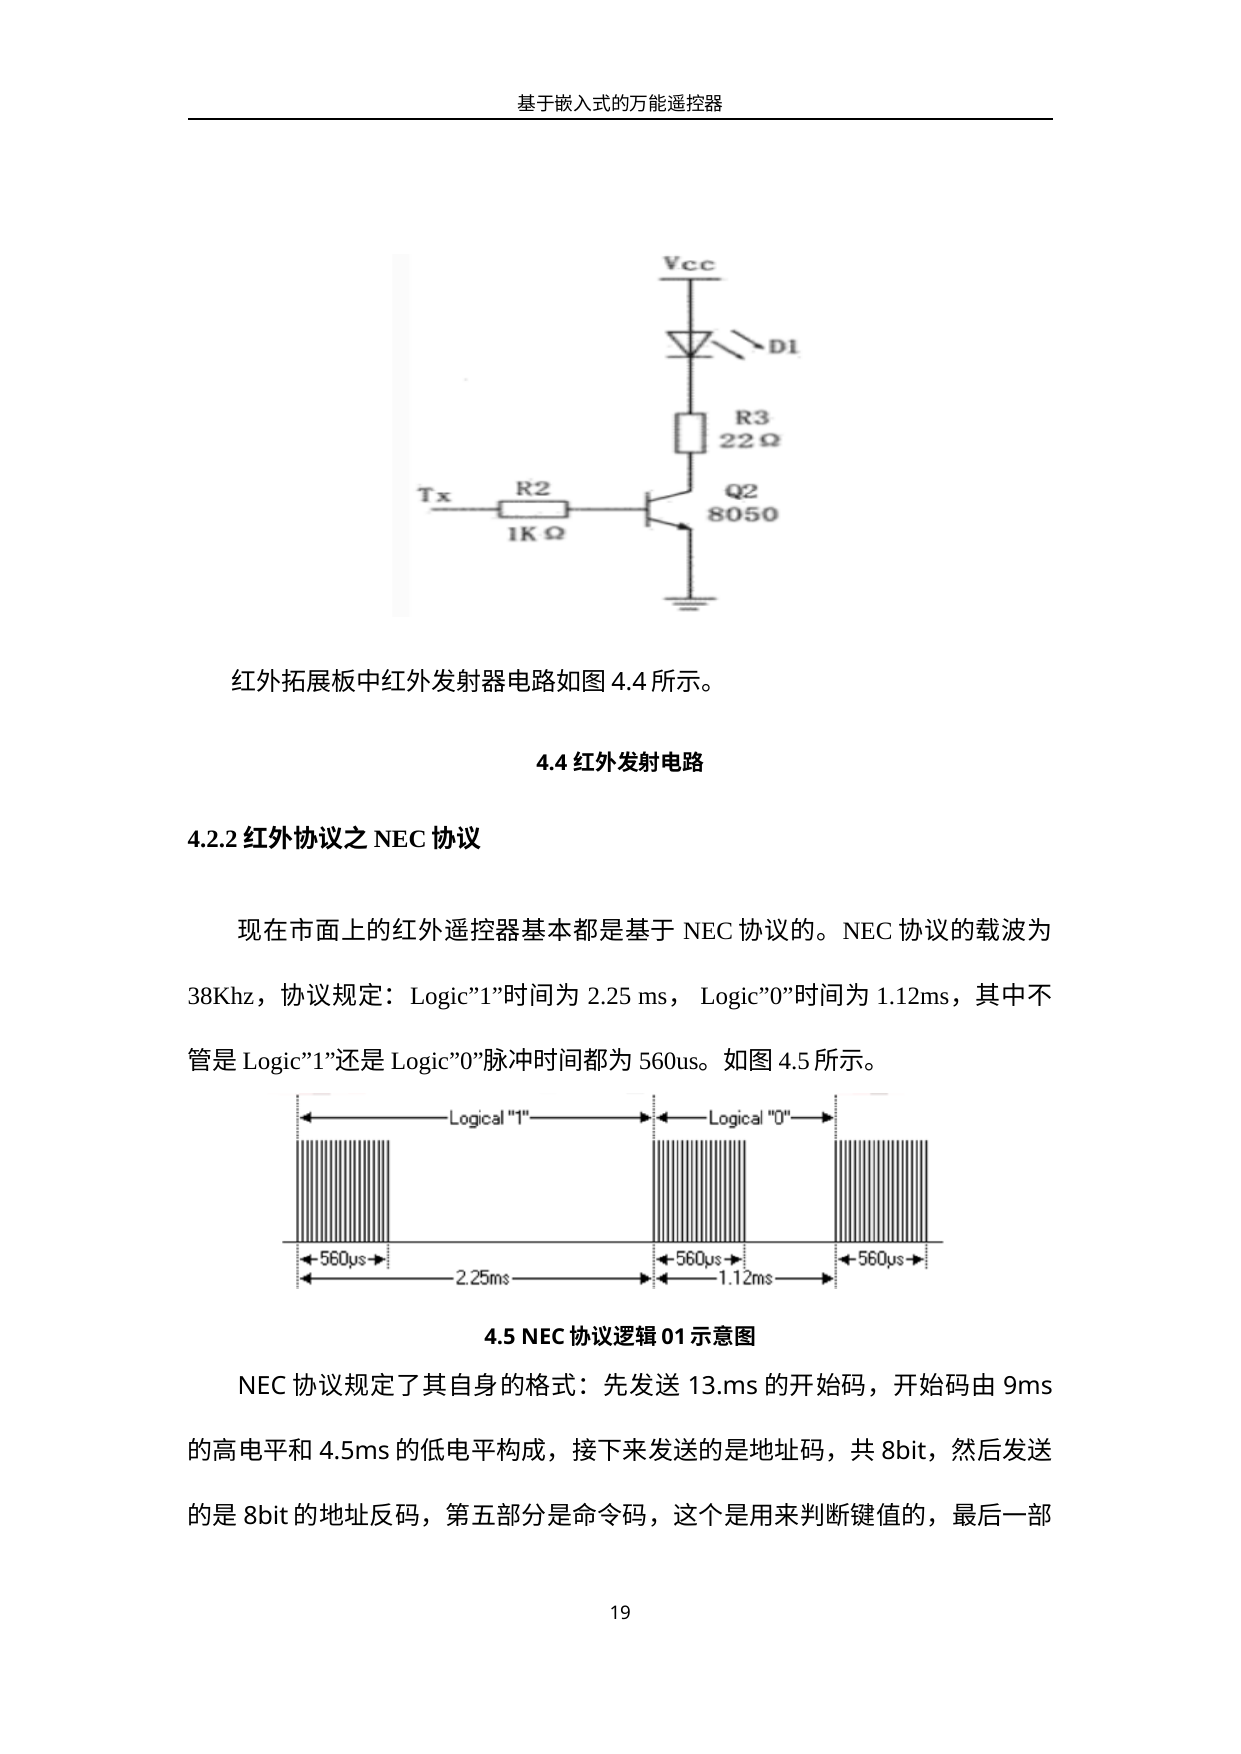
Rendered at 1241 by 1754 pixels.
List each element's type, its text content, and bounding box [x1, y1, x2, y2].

text 现在市面上的红外遥控器基本都是基于NEC协议的。NEC协议的载波为38Khz，协议规定：Logic”1”时间为 2.25 ms， Logic”0”时间为1.12ms，其中不管是Logic”1”还是Logic”0”脉冲时间都为560us。如图4.5所示。 [187, 896, 1053, 1091]
picture [253, 1091, 988, 1302]
text 4.5 NEC协议逻辑01示意图 [187, 1319, 1053, 1351]
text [187, 1351, 1053, 1546]
subtitle 4.2.2 红外协议之NEC协议 [187, 804, 1053, 869]
picture [391, 254, 848, 617]
text 4.4 红外发射电路 [187, 745, 1053, 777]
